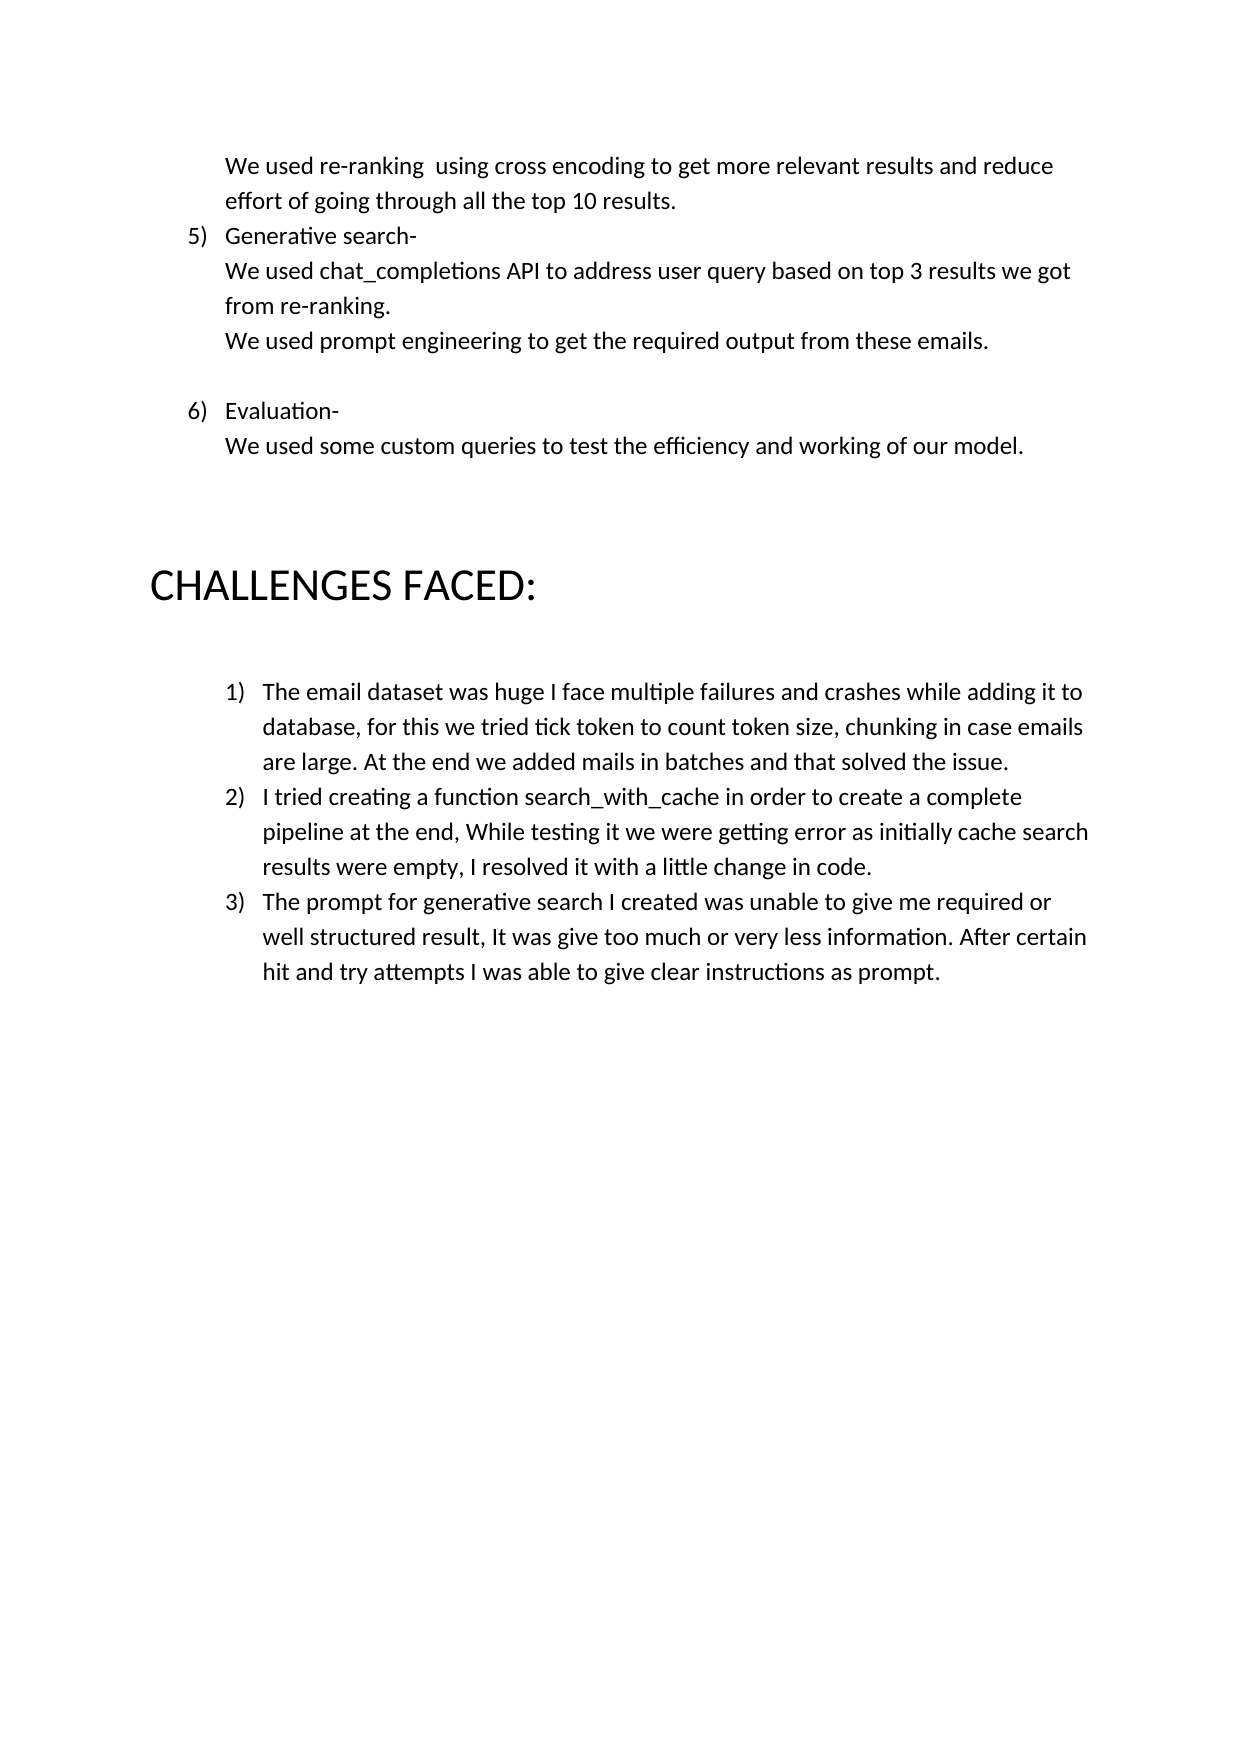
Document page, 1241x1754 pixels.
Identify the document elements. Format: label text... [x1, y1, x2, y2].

text CHALLENGES FACED: [150, 556, 1090, 612]
list The email dataset was huge I face multiple failures and crashes while adding it to database, for this we tried tick token to count token size, chunking in case emails are large. At the end we added mails in batches and that solved the issue. [225, 676, 1090, 776]
list The prompt for generative search I created was unable to give me required or well structured result, It was give too much or very less information. After certain hit and try attempts I was able to give clear instructions as prompt. [225, 886, 1090, 986]
list We used re-ranking using cross encoding to get more relevant results and reduce effort of going through all the top 10 results. [225, 150, 1090, 216]
list We used chat_completions API to address user query based on top 3 results we got from re-ranking. [225, 255, 1090, 321]
list Generative search- [187, 220, 1090, 251]
list I tried creating a function search_with_cache in order to create a complete pipeline at the end, While testing it we were getting error as initially cache search results were empty, I resolved it with a little change in code. [225, 781, 1090, 881]
list Evaluation- [187, 395, 1090, 426]
list We used some custom queries to test the efficiency and working of our model. [225, 430, 1090, 461]
list We used prompt engineering to get the required output from these emails. [225, 325, 1090, 356]
